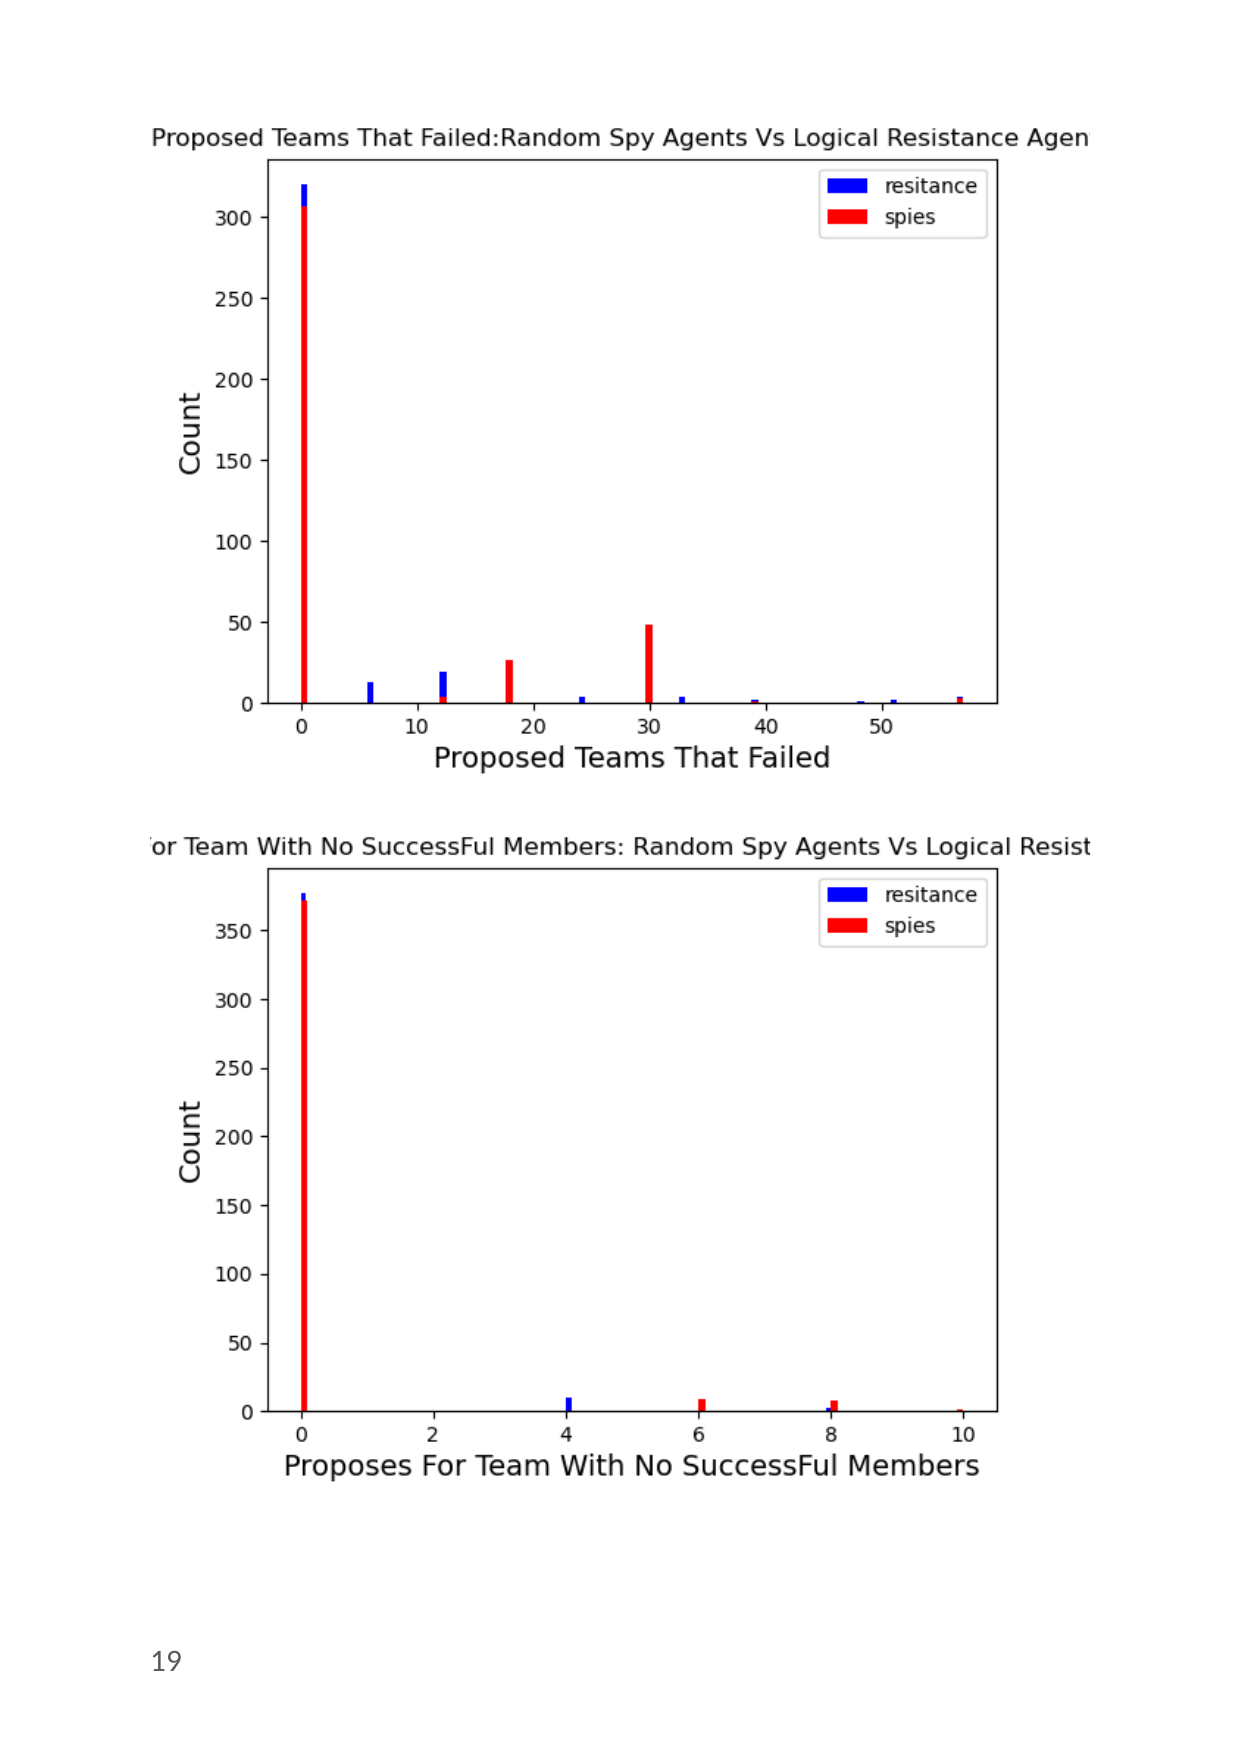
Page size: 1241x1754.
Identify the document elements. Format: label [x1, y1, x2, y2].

picture [150, 783, 1091, 1489]
picture [150, 75, 1091, 781]
